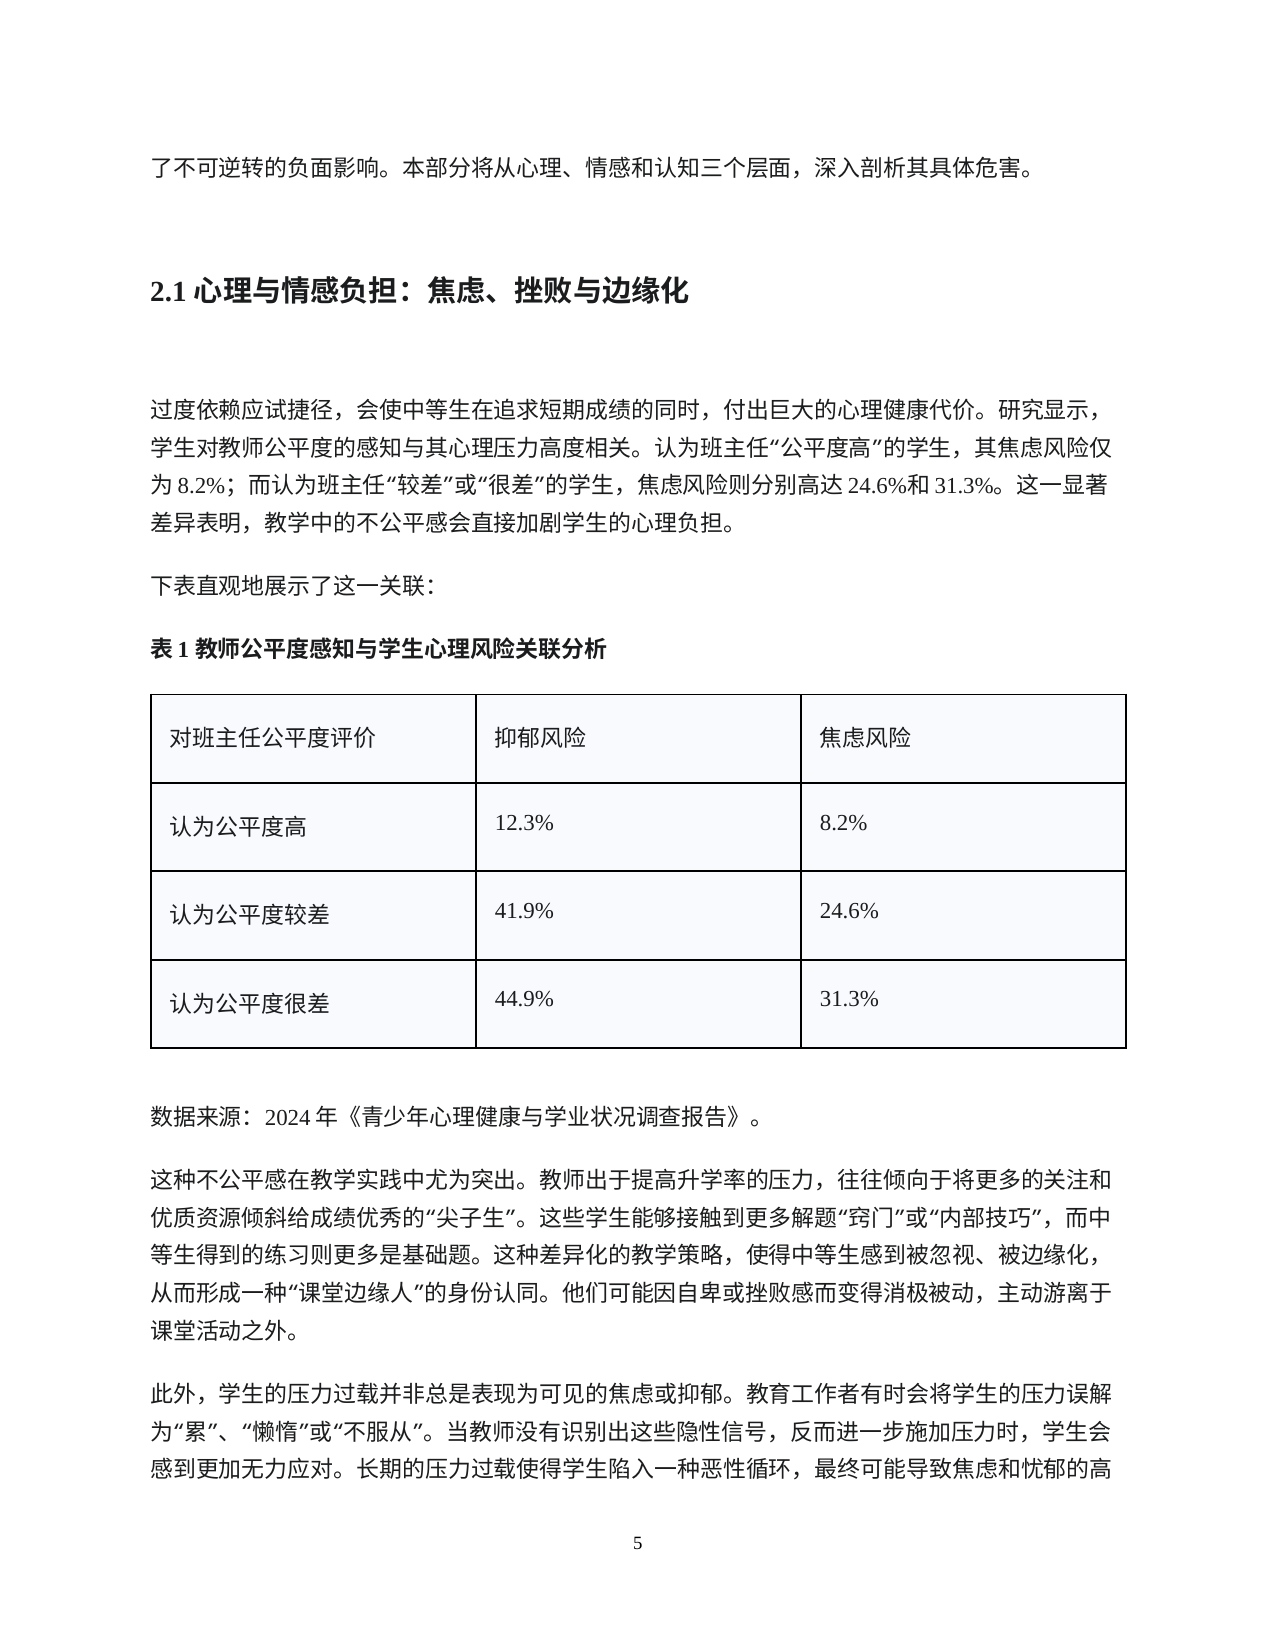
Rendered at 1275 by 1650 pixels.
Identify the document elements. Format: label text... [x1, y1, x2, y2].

subtitle 2.1 心理与情感负担：焦虑、挫败与边缘化 [150, 268, 1125, 310]
text 表1 教师公平度感知与学生心理风险关联分析 [150, 631, 1125, 664]
table_cell 认为公平度较差 [152, 872, 475, 959]
table_cell 31.3% [802, 961, 1125, 1047]
table_header 抑郁风险 [477, 695, 800, 782]
table_header 对班主任公平度评价 [152, 695, 475, 782]
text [150, 1376, 1125, 1484]
table_cell 8.2% [802, 784, 1125, 870]
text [150, 150, 1125, 183]
text 这种不公平感在教学实践中尤为突出。教师出于提高升学率的压力，往往倾向于将更多的关注和优质资源倾斜给成绩优秀的“尖子生”。这些学生能够接触到更多解题“窍门”或“内部技巧”，而中等生得到的练习则更多是基础题。这种差异化的教学策略，使得中等生感到被忽视、被边缘化，从而形成一种“课堂边缘人”的身份认同。他们可能因自卑或挫败感而变得消极被动，主动游离于课堂活动之外。 [150, 1162, 1125, 1346]
table_cell 24.6% [802, 872, 1125, 959]
text 数据来源：2024年《青少年心理健康与学业状况调查报告》。 [150, 1099, 1125, 1132]
table_cell 认为公平度高 [152, 784, 475, 870]
text 过度依赖应试捷径，会使中等生在追求短期成绩的同时，付出巨大的心理健康代价。研究显示，学生对教师公平度的感知与其心理压力高度相关。认为班主任“公平度高”的学生，其焦虑风险仅为8.2%；而认为班主任“较差”或“很差”的学生，焦虑风险则分别高达24.6%和31.3%。这一显著差异表明，教学中的不公平感会直接加剧学生的心理负担。 [150, 392, 1125, 538]
table_cell 12.3% [477, 784, 800, 870]
table_cell 认为公平度很差 [152, 961, 475, 1047]
text 下表直观地展示了这一关联： [150, 568, 1125, 601]
table_cell 44.9% [477, 961, 800, 1047]
table_header 焦虑风险 [802, 695, 1125, 782]
table_cell 41.9% [477, 872, 800, 959]
